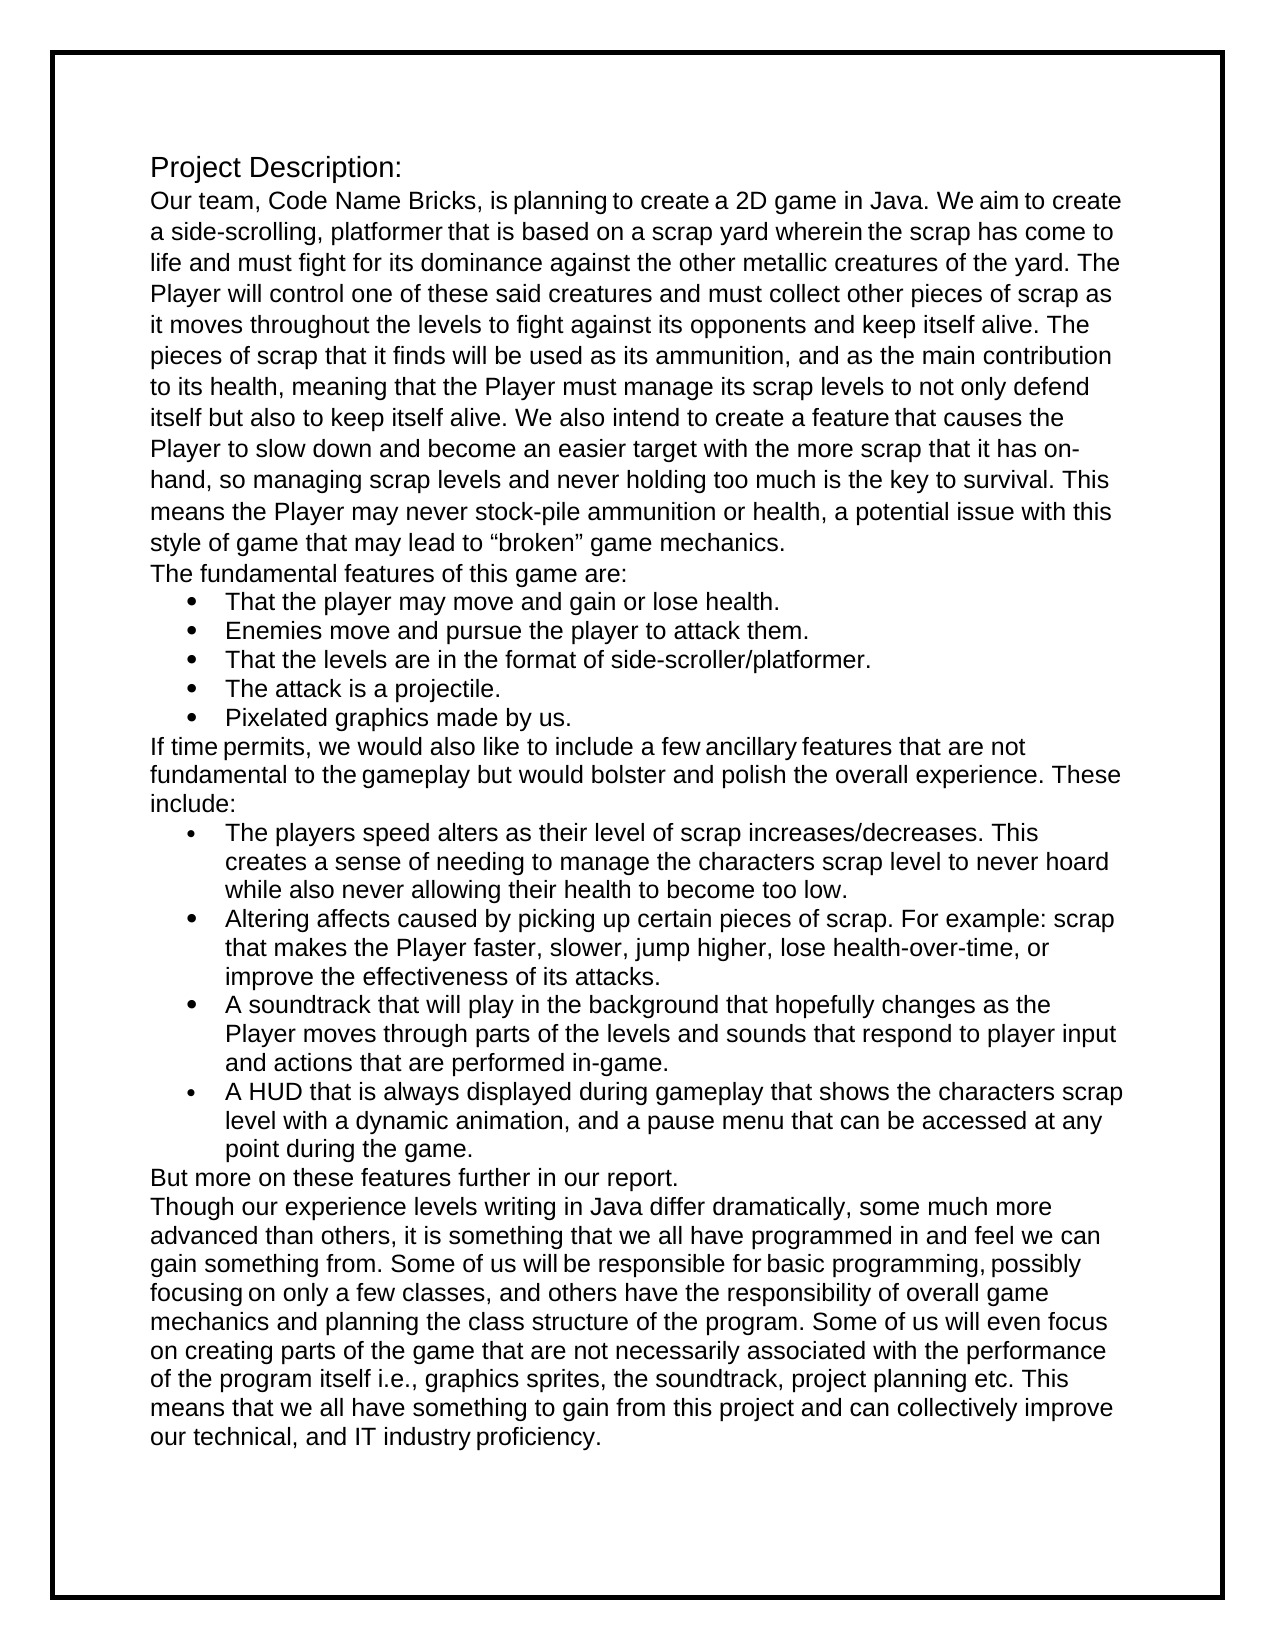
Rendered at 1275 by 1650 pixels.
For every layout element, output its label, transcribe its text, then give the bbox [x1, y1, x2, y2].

text Though our experience levels writing in Java differ dramatically, some much more advanced than others, it is something that we all have programmed in and feel we can gain something from. Some of us will be responsible for basic programming, possibly focusing on only a few classes, and others have the responsibility of overall game mechanics and planning the class structure of the program. Some of us will even focus on creating parts of the game that are not necessarily associated with the performance of the program itself i.e., graphics sprites, the soundtrack, project planning etc. This means that we all have something to gain from this project and can collectively improve our technical, and IT industry proficiency. [150, 1192, 1125, 1451]
text Project Description: [150, 150, 1125, 183]
text Our team, Code Name Bricks, is planning to create a 2D game in Java. We aim to create a side-scrolling, platformer that is based on a scrap yard wherein the scrap has come to life and must fight for its dominance against the other metallic creatures of the yard. The Player will control one of these said creatures and must collect other pieces of scrap as it moves throughout the levels to fight against its opponents and keep itself alive. The pieces of scrap that it finds will be used as its ammunition, and as the main contribution to its health, meaning that the Player must manage its scrap levels to not only defend itself but also to keep itself alive. We also intend to create a feature that causes the Player to slow down and become an easier target with the more scrap that it has on-hand, so managing scrap levels and never holding too much is the key to survival. This means the Player may never stock-pile ammunition or health, a potential issue with this style of game that may lead to “broken” game mechanics. [150, 186, 1125, 556]
list The players speed alters as their level of scrap increases/decreases. This creates a sense of needing to manage the characters scrap level to never hoard while also never allowing their health to become too low. [187, 818, 1125, 904]
list Altering affects caused by picking up certain pieces of scrap. For example: scrap that makes the Player faster, slower, jump higher, lose health-over-time, or improve the effectiveness of its attacks. [187, 904, 1125, 991]
list A HUD that is always displayed during gameplay that shows the characters scrap level with a dynamic animation, and a pause menu that can be accessed at any point during the game. [187, 1077, 1125, 1163]
list Pixelated graphics made by us. [187, 703, 1125, 732]
text The fundamental features of this game are: [150, 559, 1125, 587]
text If time permits, we would also like to include a few ancillary features that are not fundamental to the gameplay but would bolster and polish the overall experience. These include: [150, 732, 1125, 818]
list A soundtrack that will play in the background that hopefully changes as the Player moves through parts of the levels and sounds that respond to player input and actions that are performed in-game. [187, 991, 1125, 1077]
list The attack is a projectile. [187, 674, 1125, 703]
list That the player may move and gain or lose health. [187, 587, 1125, 616]
text But more on these features further in our report. [150, 1163, 1125, 1192]
list That the levels are in the format of side-scroller/platformer. [187, 645, 1125, 674]
list Enemies move and pursue the player to attack them. [187, 616, 1125, 645]
